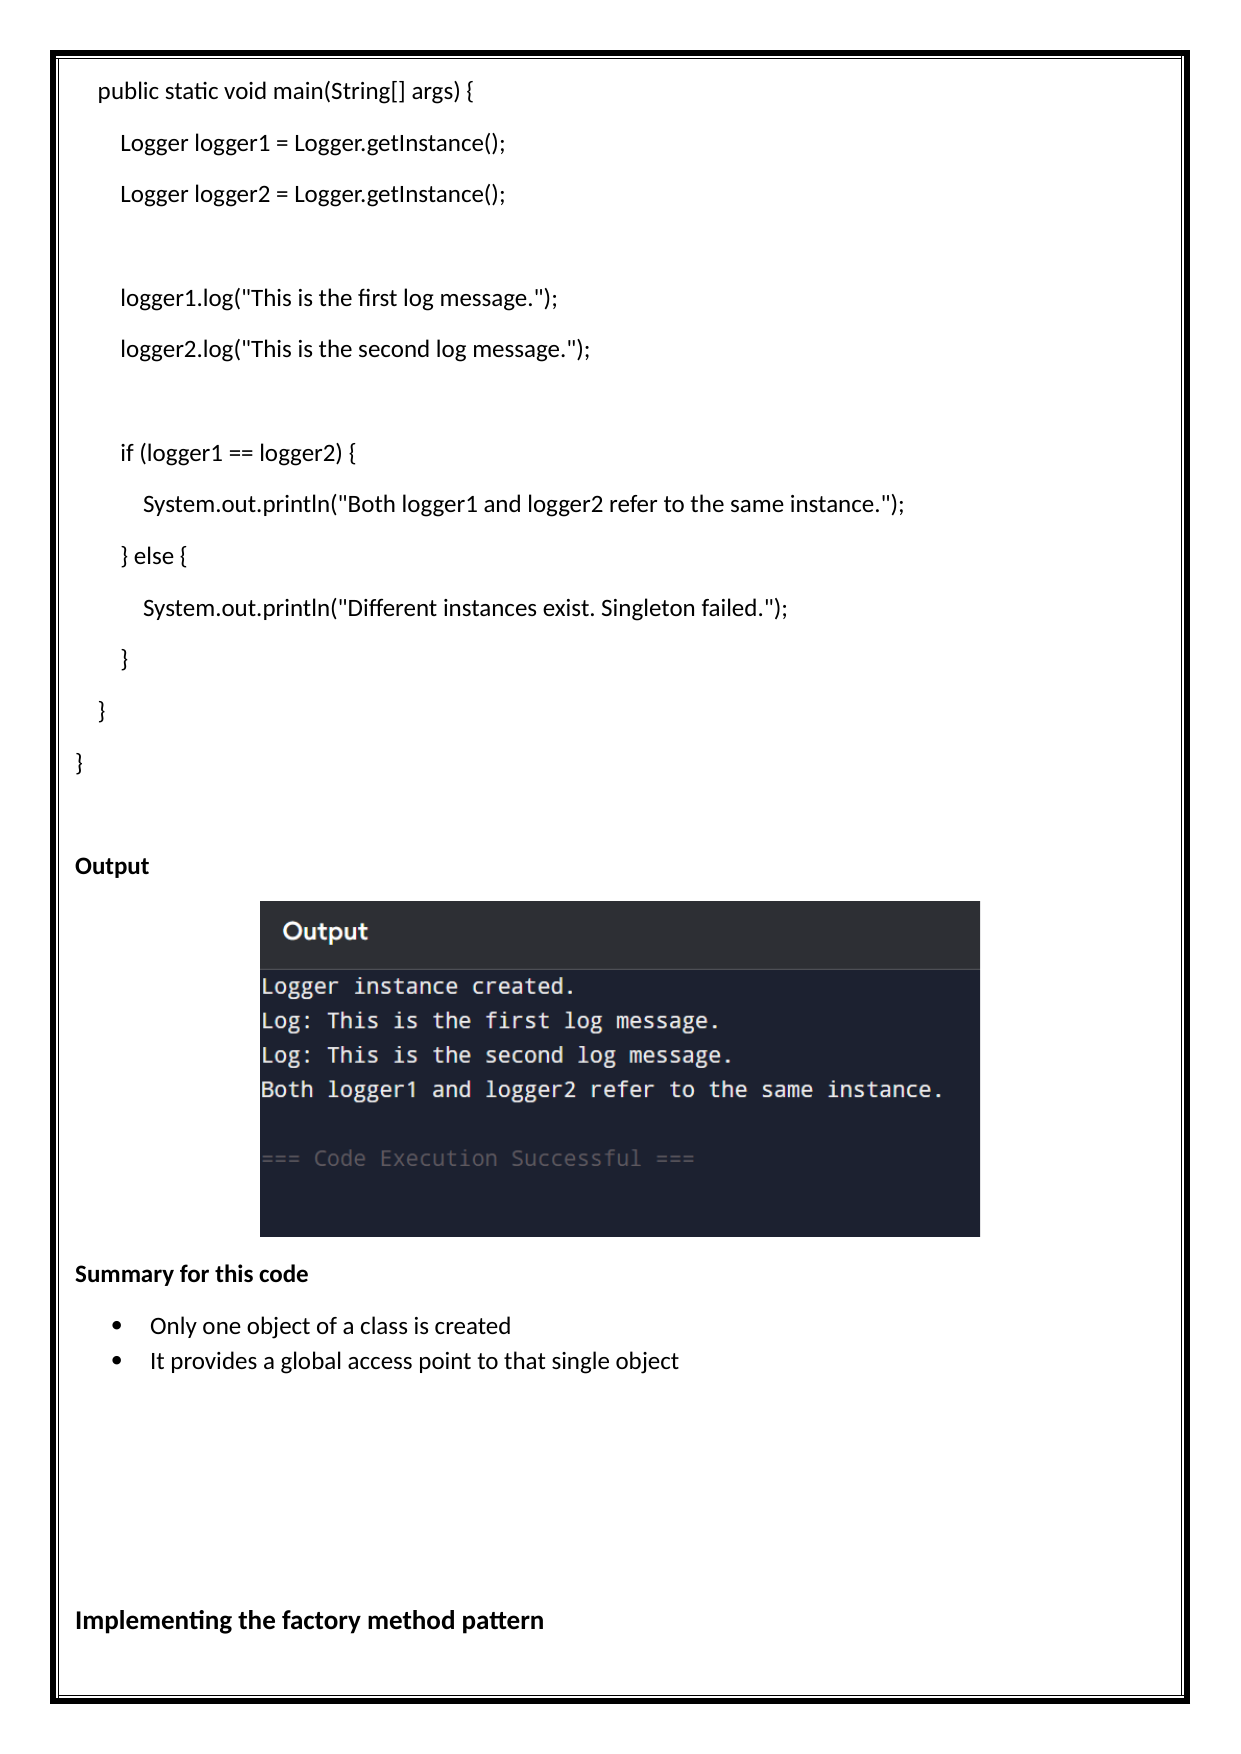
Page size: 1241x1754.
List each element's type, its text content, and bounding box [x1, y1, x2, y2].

text Logger logger2 = Logger.getInstance(); [75, 178, 1165, 209]
text } [75, 747, 1165, 777]
text logger2.log("This is the second log message."); [75, 333, 1165, 364]
text public static void main(String[] args) { [75, 75, 1165, 106]
text System.out.println("Different instances exist. Singleton failed."); [75, 592, 1165, 622]
list It provides a global access point to that single object [112, 1345, 1165, 1375]
list Only one object of a class is created [112, 1310, 1165, 1340]
text } [75, 695, 1165, 726]
text Logger logger1 = Logger.getInstance(); [75, 127, 1165, 157]
text Summary for this code [75, 1258, 1165, 1289]
text if (logger1 == logger2) { [75, 437, 1165, 467]
picture [260, 901, 980, 1237]
text } [75, 643, 1165, 674]
text logger1.log("This is the first log message."); [75, 282, 1165, 312]
text System.out.println("Both logger1 and logger2 refer to the same instance."); [75, 488, 1165, 519]
text } else { [75, 540, 1165, 571]
text Output [75, 850, 1165, 881]
text Implementing the factory method pattern [75, 1603, 1165, 1636]
